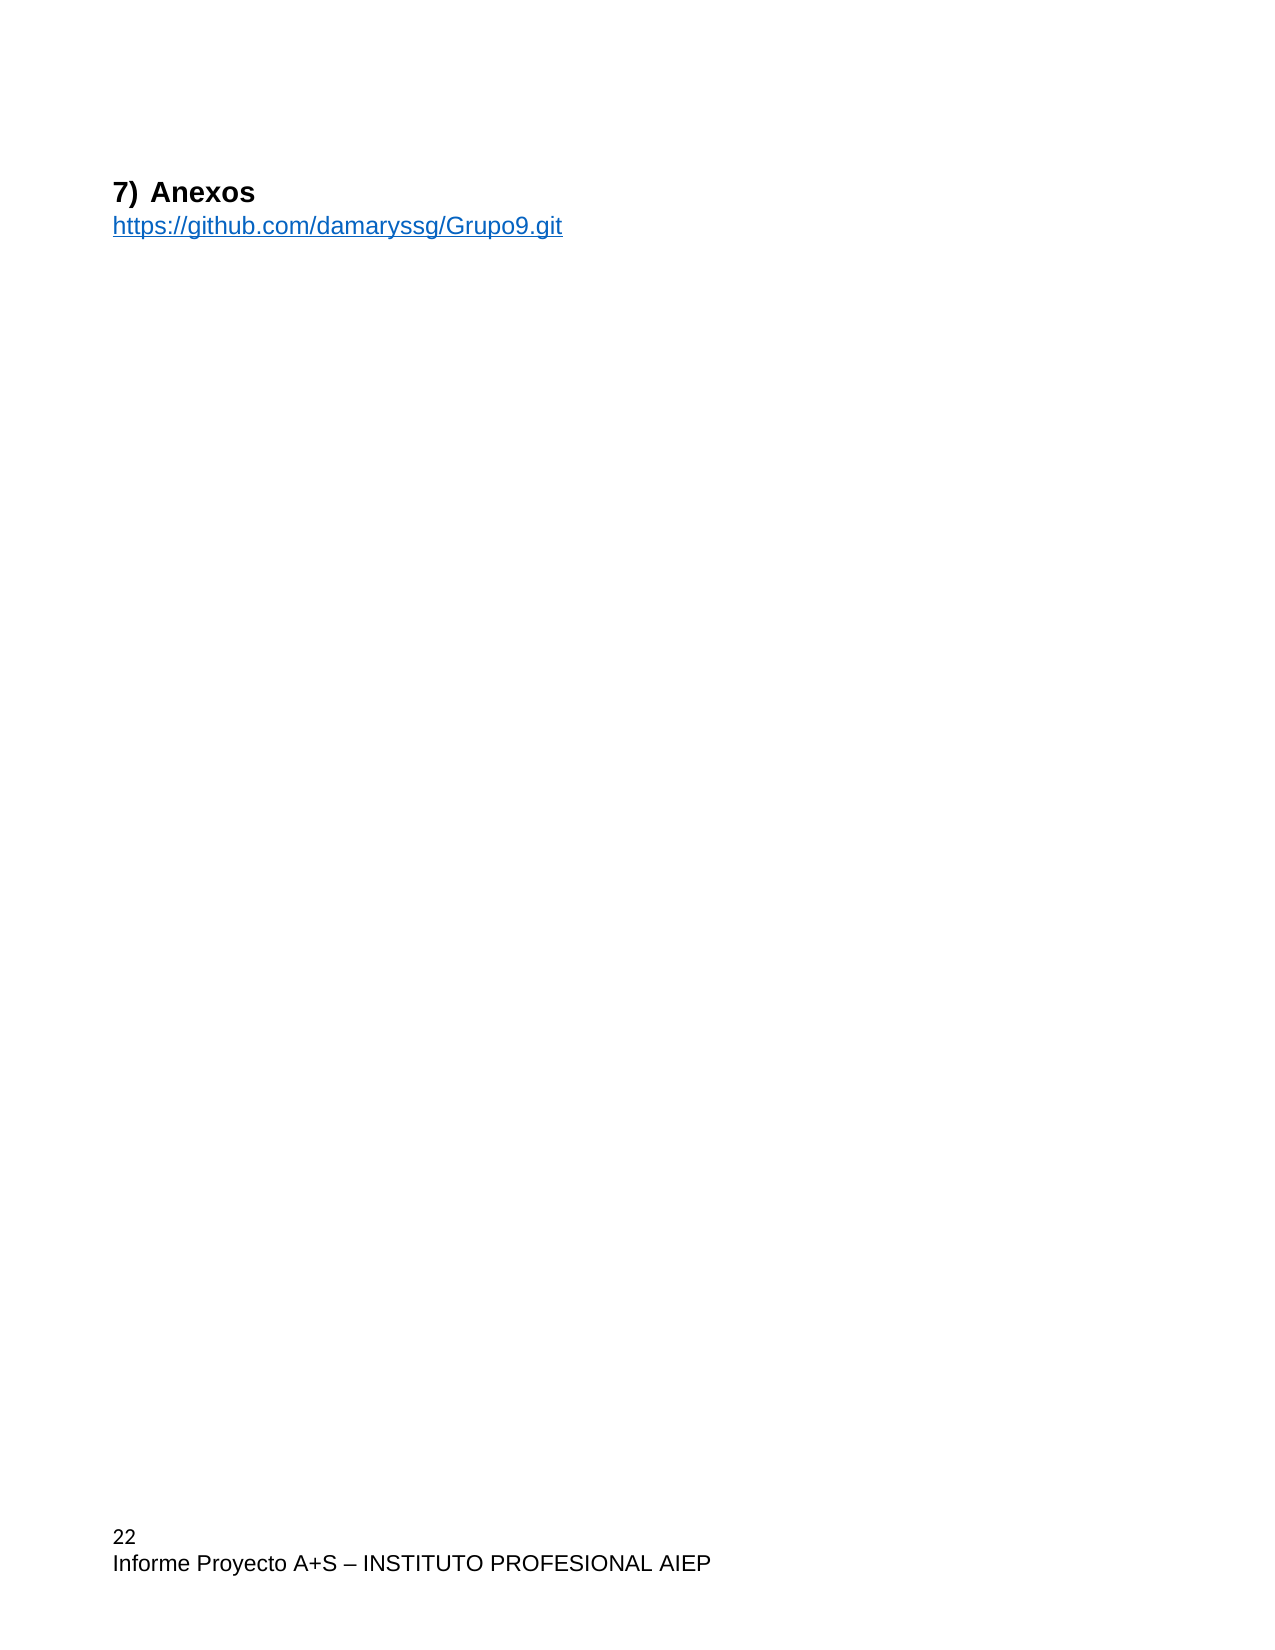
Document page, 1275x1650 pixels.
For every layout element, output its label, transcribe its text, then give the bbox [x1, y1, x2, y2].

subtitle Anexos [112, 175, 1162, 208]
text https://github.com/damaryssg/Grupo9.git [112, 211, 1162, 240]
